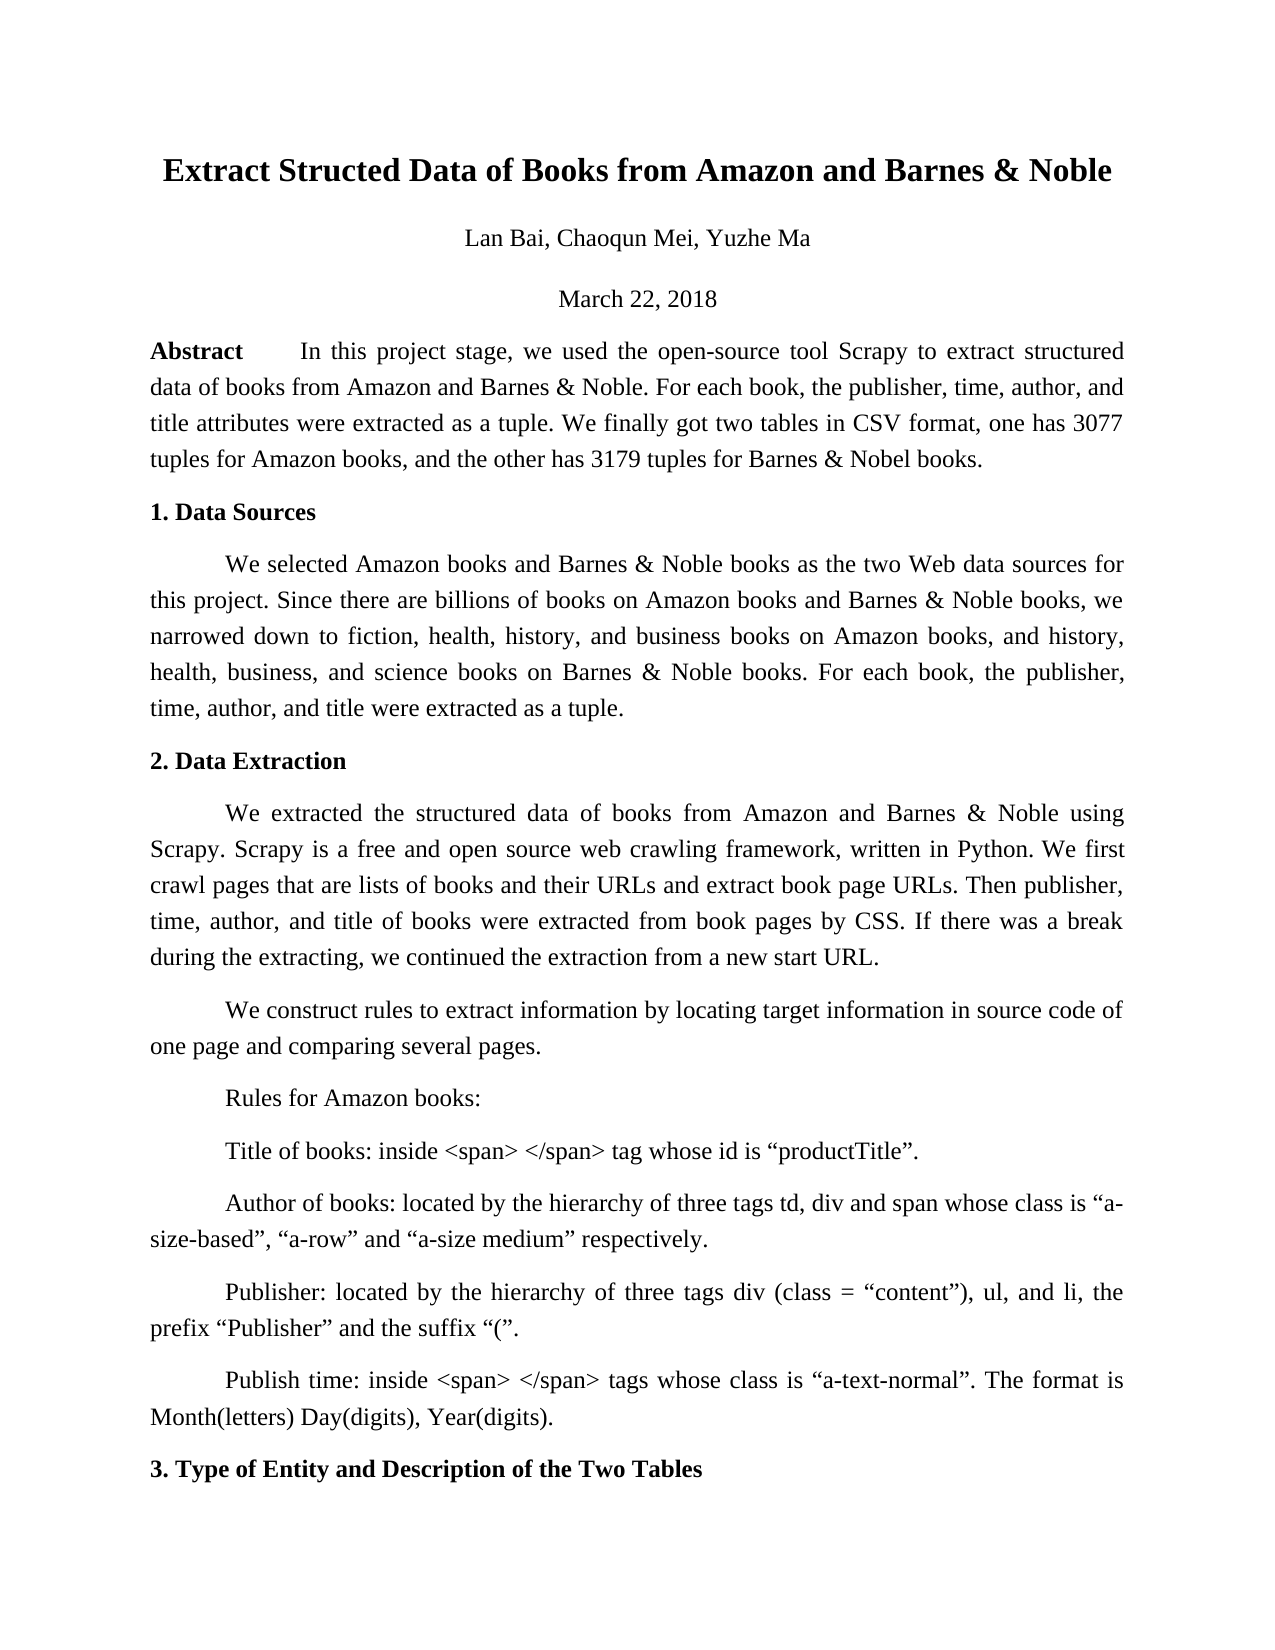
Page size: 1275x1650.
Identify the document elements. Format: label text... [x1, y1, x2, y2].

text We construct rules to extract information by locating target information in source code of one page and comparing several pages. [150, 995, 1125, 1059]
text We extracted the structured data of books from Amazon and Barnes & Noble using Scrapy. Scrapy is a free and open source web crawling framework, written in Python. We first crawl pages that are lists of books and their URLs and extract book page URLs. Then publisher, time, author, and title of books were extracted from book pages by CSS. If there was a break during the extracting, we continued the extraction from a new start URL. [150, 798, 1125, 971]
text Title of books: inside <span> </span> tag whose id is “productTitle”. [150, 1136, 1125, 1165]
text Extract Structed Data of Books from Amazon and Barnes & Noble [150, 150, 1125, 188]
text 1. Data Sources [150, 497, 1125, 526]
text Rules for Amazon books: [150, 1083, 1125, 1112]
text Publisher: located by the hierarchy of three tags div (class = “content”), ul, and li, the prefix “Publisher” and the suffix “(”. [150, 1277, 1125, 1342]
text 2. Data Extraction [150, 746, 1125, 774]
text Abstract In this project stage, we used the open-source tool Scrapy to extract structured data of books from Amazon and Barnes & Noble. For each book, the publisher, time, author, and title attributes were extracted as a tuple. We finally got two tables in CSV format, one has 3077 tuples for Amazon books, and the other has 3179 tuples for Barnes & Nobel books. [150, 336, 1125, 473]
text We selected Amazon books and Barnes & Noble books as the two Web data sources for this project. Since there are billions of books on Amazon books and Barnes & Noble books, we narrowed down to fiction, health, history, and business books on Amazon books, and history, health, business, and science books on Barnes & Noble books. For each book, the publisher, time, author, and title were extracted as a tuple. [150, 549, 1125, 722]
text Publish time: inside <span> </span> tags whose class is “a-text-normal”. The format is Month(letters) Day(digits), Year(digits). [150, 1366, 1125, 1430]
text Author of books: located by the hierarchy of three tags td, div and span whose class is “a-size-based”, “a-row” and “a-size medium” respectively. [150, 1188, 1125, 1253]
text Lan Bai, Chaoqun Mei, Yuzhe Ma [150, 223, 1125, 252]
text March 22, 2018 [150, 284, 1125, 313]
text 3. Type of Entity and Description of the Two Tables [150, 1454, 1125, 1483]
